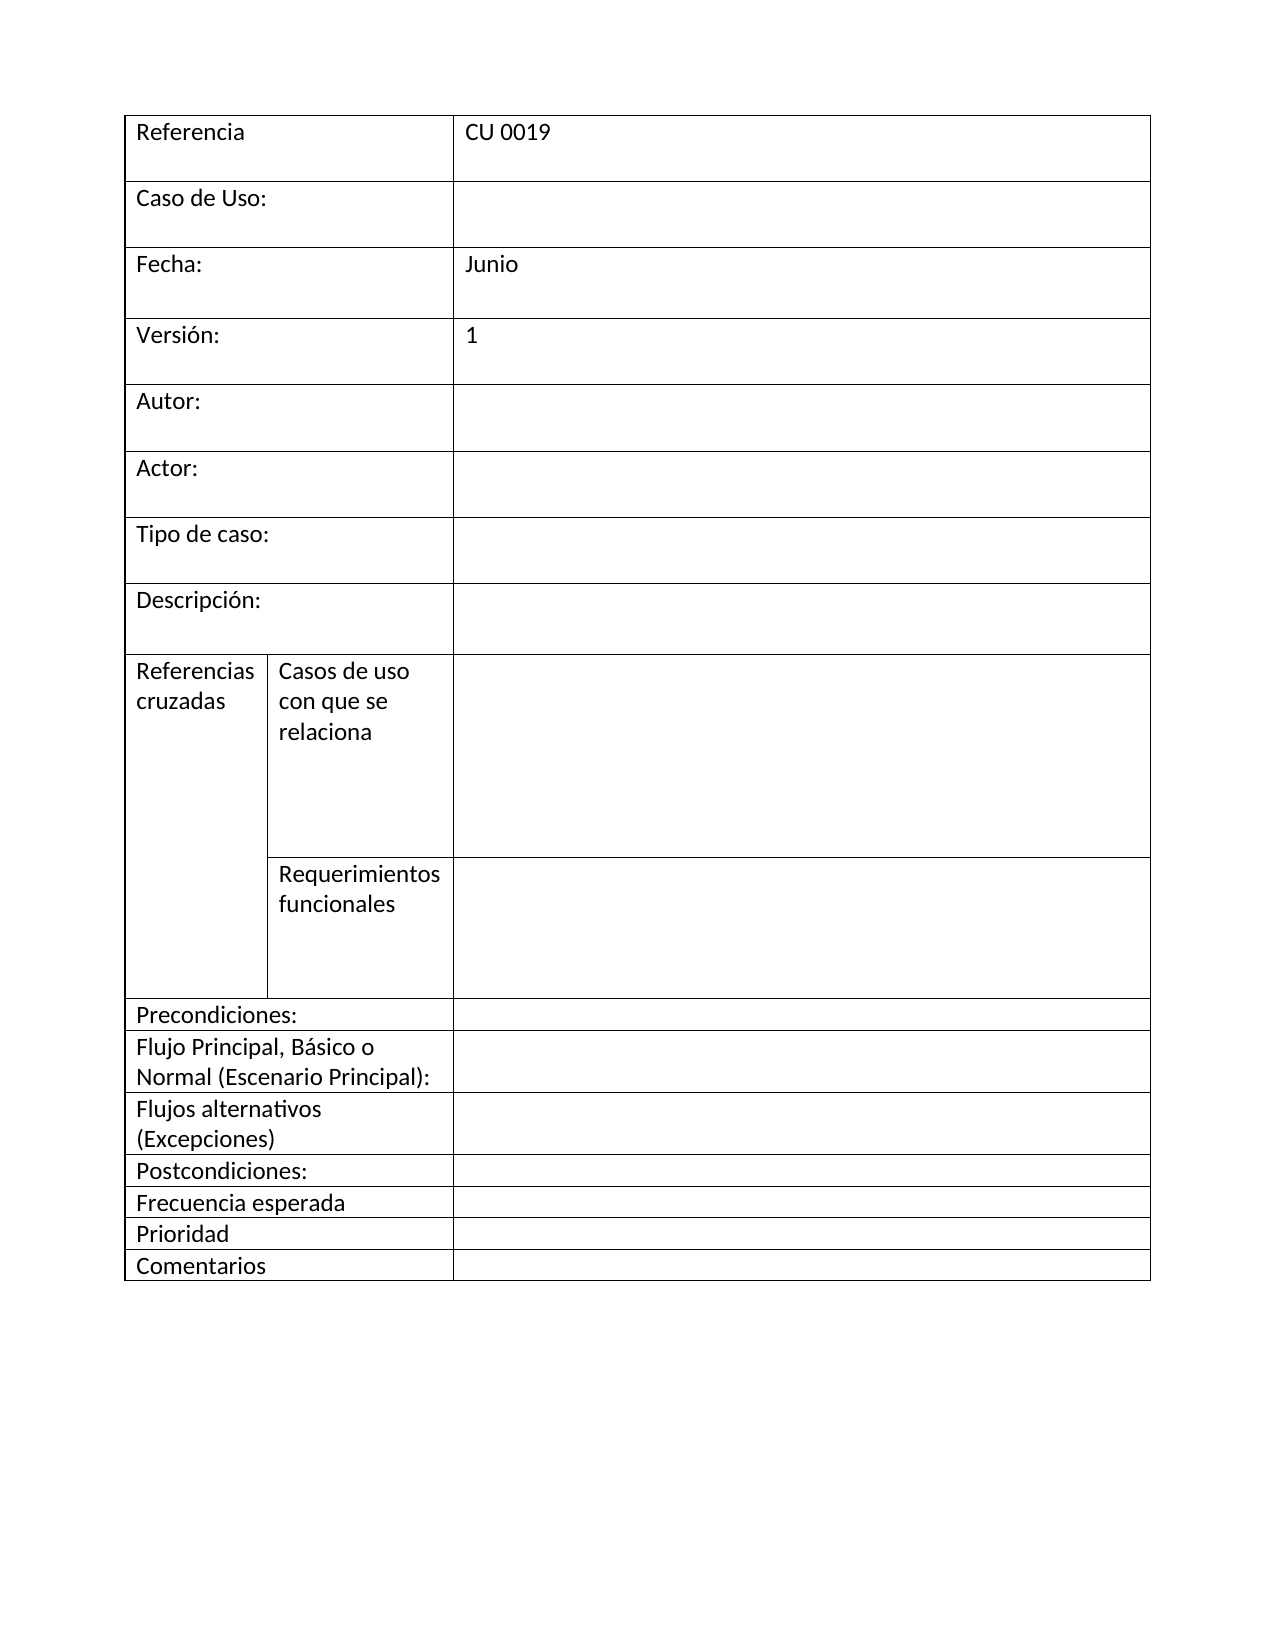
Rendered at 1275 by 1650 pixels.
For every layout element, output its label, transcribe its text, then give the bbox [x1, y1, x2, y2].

table_cell [454, 452, 1150, 517]
table_header CU 0019 [454, 116, 1150, 181]
table_cell [454, 584, 1150, 654]
table_cell [454, 858, 1150, 998]
table_cell [454, 1250, 1150, 1280]
table_cell Junio [454, 248, 1150, 318]
table_cell Caso de Uso: [126, 182, 453, 247]
table_cell Postcondiciones: [126, 1155, 453, 1186]
table_cell [454, 1093, 1150, 1154]
table_cell Fecha: [126, 248, 453, 318]
table_cell [454, 655, 1150, 857]
table_cell Autor: [126, 385, 453, 451]
table_cell Flujo Principal, Básico o Normal (Escenario Principal): [126, 1031, 453, 1092]
table_cell [454, 1187, 1150, 1217]
table_cell [454, 518, 1150, 583]
table_cell Frecuencia esperada [126, 1187, 453, 1217]
table_cell Versión: [126, 319, 453, 384]
table_cell [454, 385, 1150, 451]
table_cell [454, 1155, 1150, 1186]
table_cell Descripción: [126, 584, 453, 654]
table_cell [454, 182, 1150, 247]
table_cell Tipo de caso: [126, 518, 453, 583]
table_cell Precondiciones: [126, 999, 453, 1030]
table_cell Requerimientos funcionales [268, 858, 453, 998]
table_cell 1 [454, 319, 1150, 384]
table_cell Prioridad [126, 1218, 453, 1249]
table_cell Flujos alternativos (Excepciones) [126, 1093, 453, 1154]
table_header Referencia [126, 116, 453, 181]
table_cell Comentarios [126, 1250, 453, 1280]
table_cell [454, 999, 1150, 1030]
table_cell Referencias cruzadas [126, 655, 267, 998]
table_cell Casos de uso con que se relaciona [268, 655, 453, 857]
table_cell [454, 1031, 1150, 1092]
table_cell Actor: [126, 452, 453, 517]
table_cell [454, 1218, 1150, 1249]
